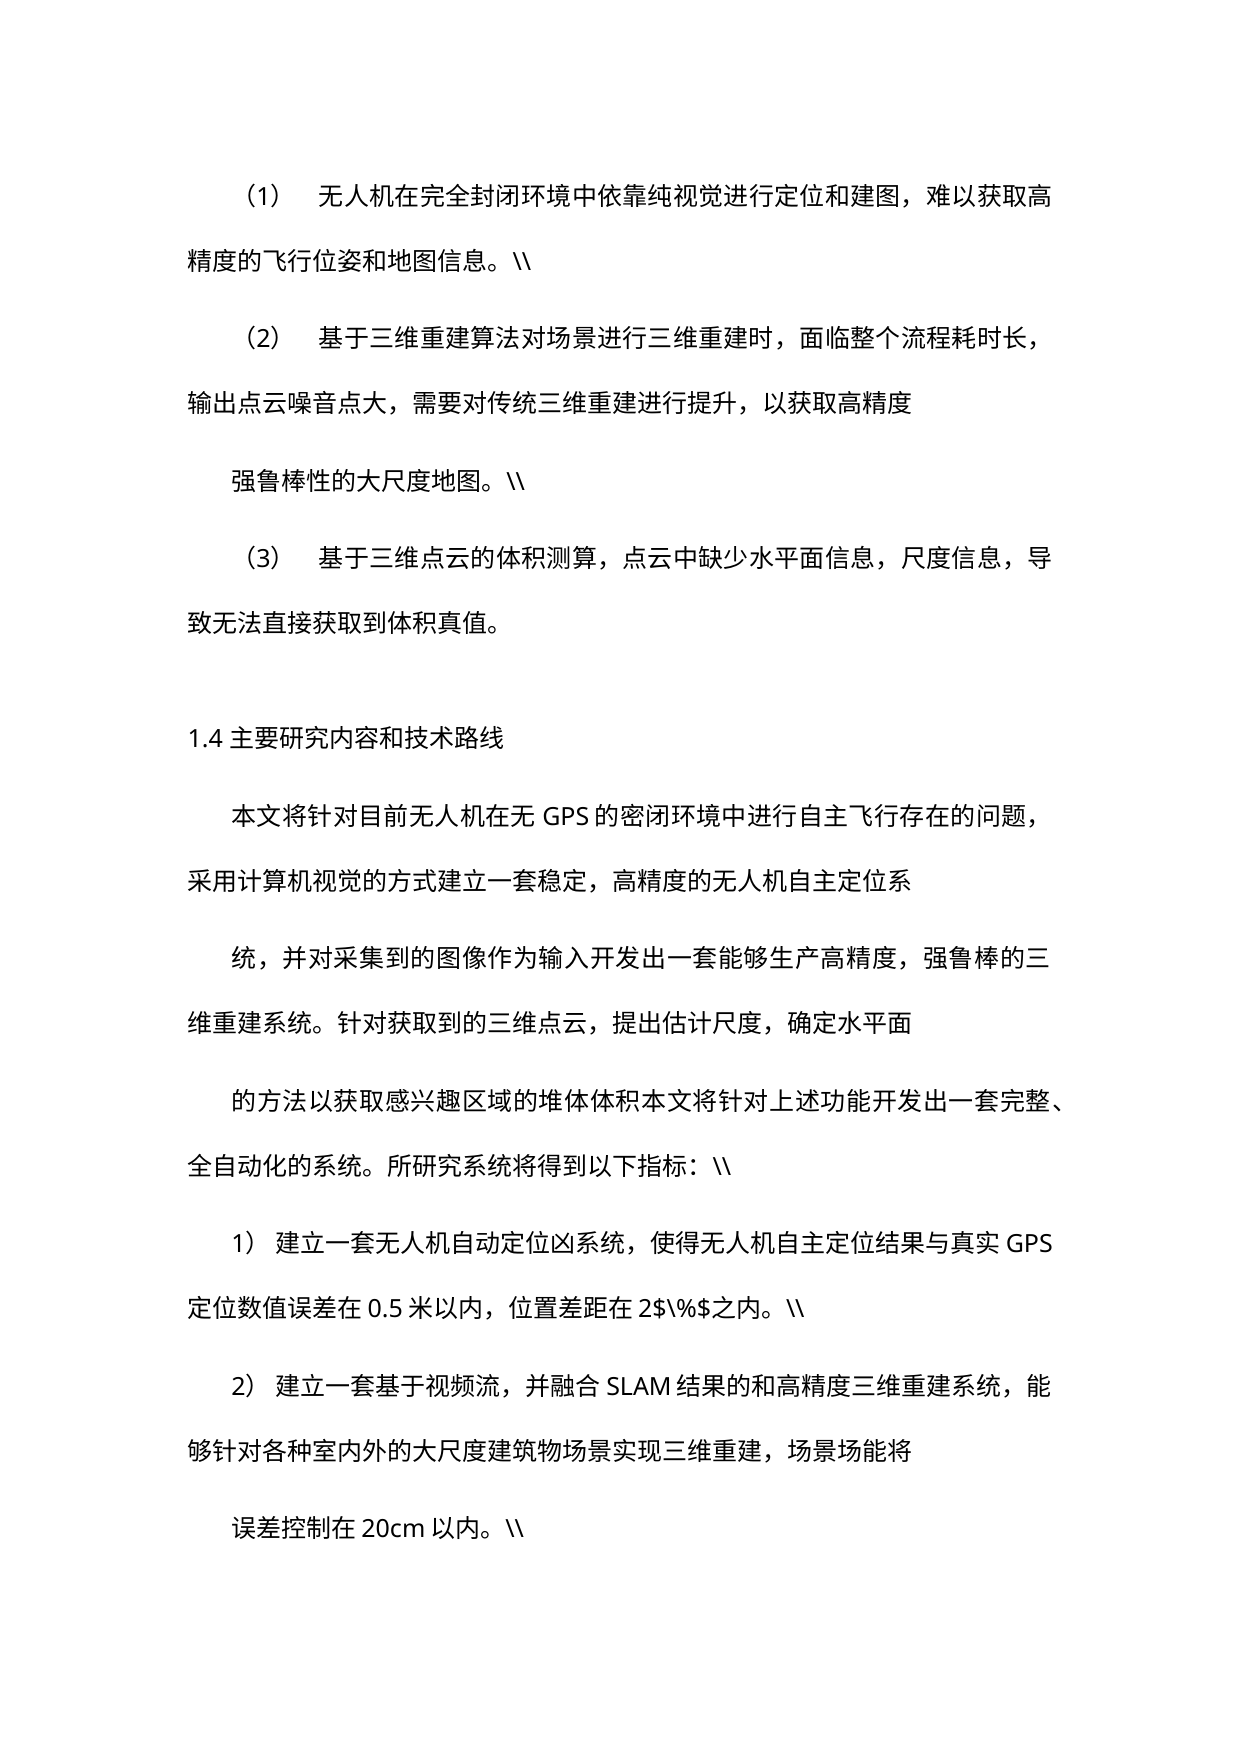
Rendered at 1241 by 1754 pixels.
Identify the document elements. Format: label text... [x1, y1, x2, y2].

text 2） 建立一套基于视频流，并融合SLAM结果的和高精度三维重建系统，能够针对各种室内外的大尺度建筑物场景实现三维重建，场景场能将 [187, 1352, 1053, 1482]
text 强鲁棒性的大尺度地图。\\ [187, 447, 1053, 512]
text 误差控制在20cm以内。\\ [187, 1494, 1053, 1559]
text 统，并对采集到的图像作为输入开发出一套能够生产高精度，强鲁棒的三维重建系统。针对获取到的三维点云，提出估计尺度，确定水平面 [187, 924, 1053, 1054]
text （3） 基于三维点云的体积测算，点云中缺少水平面信息，尺度信息，导致无法直接获取到体积真值。 [187, 524, 1053, 654]
text （2） 基于三维重建算法对场景进行三维重建时，面临整个流程耗时长，输出点云噪音点大，需要对传统三维重建进行提升，以获取高精度 [187, 304, 1053, 434]
text 的方法以获取感兴趣区域的堆体体积本文将针对上述功能开发出一套完整、全自动化的系统。所研究系统将得到以下指标：\\ [187, 1067, 1053, 1197]
text （1） 无人机在完全封闭环境中依靠纯视觉进行定位和建图，难以获取高精度的飞行位姿和地图信息。\\ [187, 162, 1053, 292]
text 1） 建立一套无人机自动定位凶系统，使得无人机自主定位结果与真实GPS定位数值误差在0.5米以内，位置差距在2$\%$之内。\\ [187, 1209, 1053, 1339]
text 本文将针对目前无人机在无GPS的密闭环境中进行自主飞行存在的问题，采用计算机视觉的方式建立一套稳定，高精度的无人机自主定位系 [187, 782, 1053, 912]
text 1.4 主要研究内容和技术路线 [187, 704, 1053, 769]
